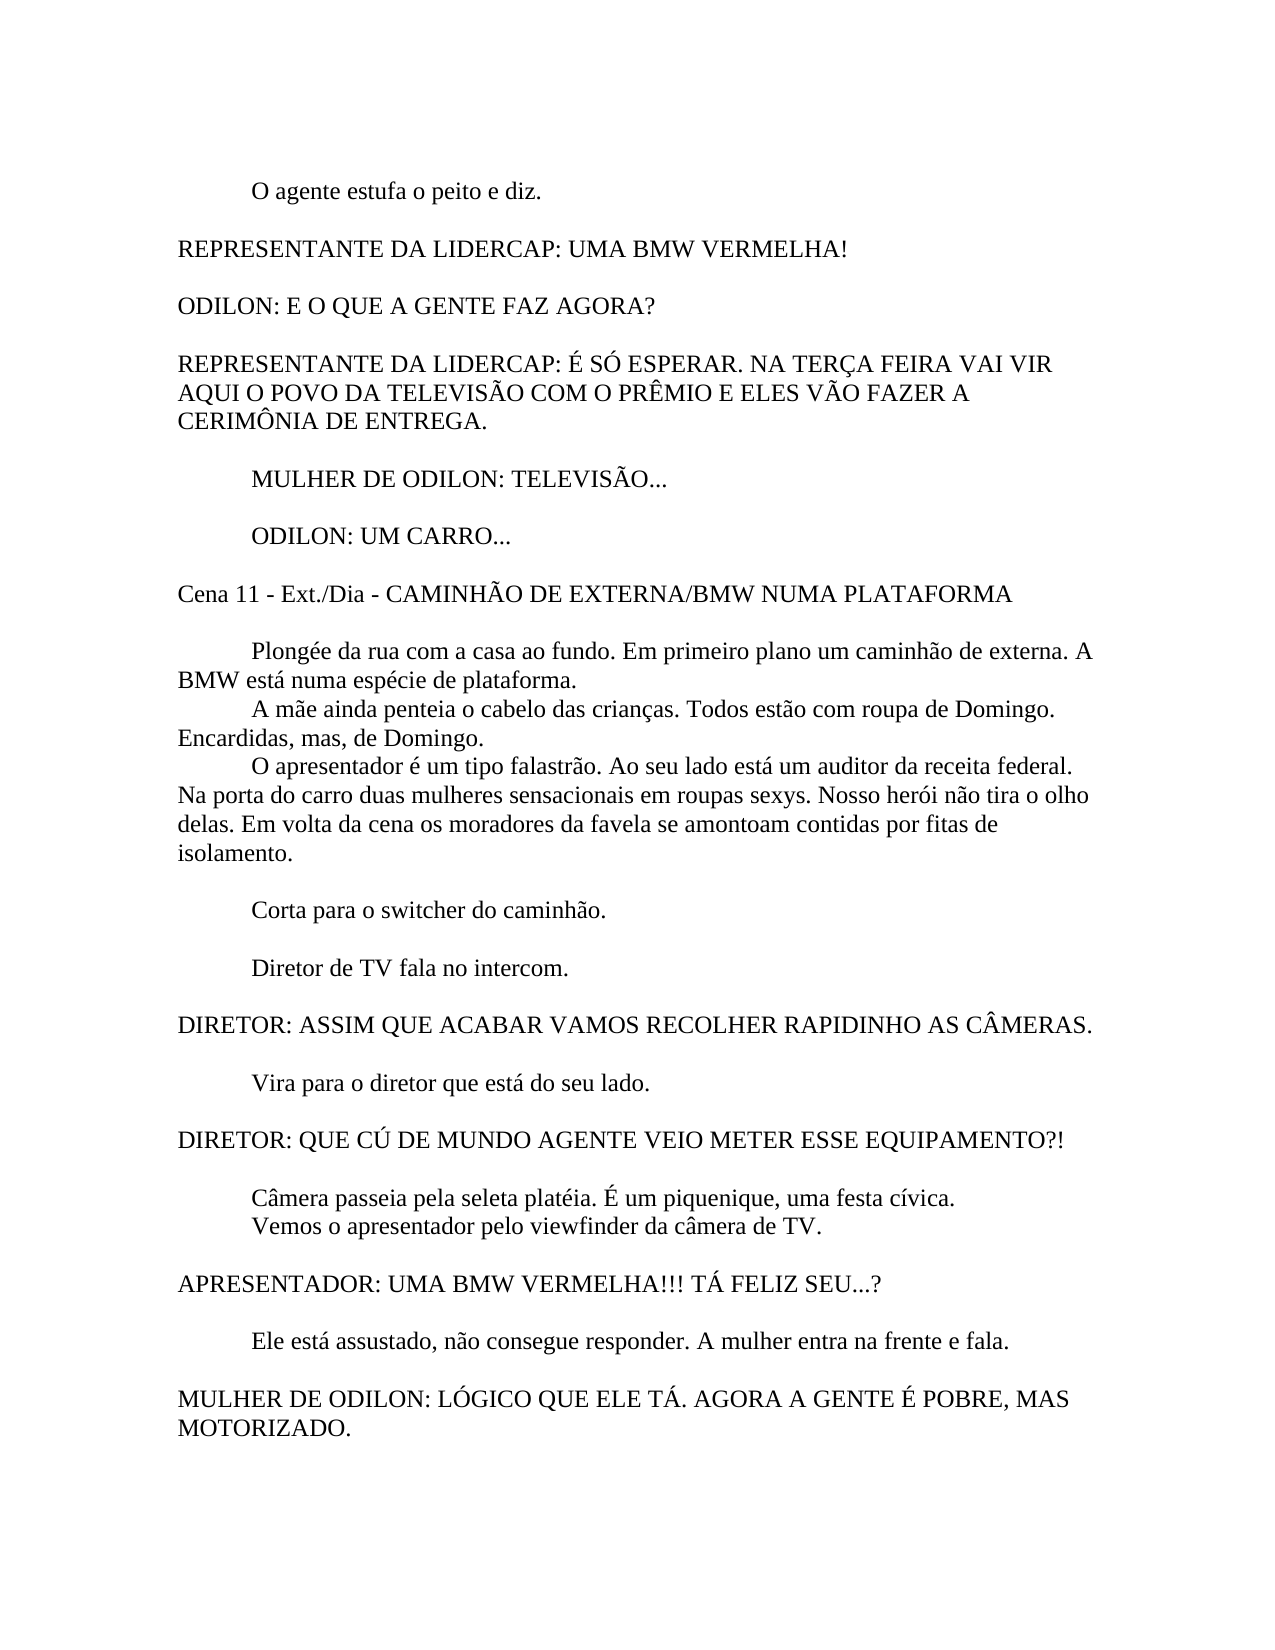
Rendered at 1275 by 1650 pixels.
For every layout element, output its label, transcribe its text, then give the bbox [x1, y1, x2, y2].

text Diretor de TV fala no intercom. [177, 953, 1098, 981]
text Corta para o switcher do caminhão. [177, 895, 1098, 924]
text O agente estufa o peito e diz. [177, 176, 1098, 205]
text APRESENTADOR: UMA BMW VERMELHA!!! TÁ FELIZ SEU...? [177, 1269, 1098, 1298]
text DIRETOR: QUE CÚ DE MUNDO AGENTE VEIO METER ESSE EQUIPAMENTO?! [177, 1125, 1098, 1154]
text REPRESENTANTE DA LIDERCAP: É SÓ ESPERAR. NA TERÇA FEIRA VAI VIR AQUI O POVO DA TELEVISÃO COM O PRÊMIO E ELES VÃO FAZER A CERIMÔNIA DE ENTREGA. [177, 349, 1098, 435]
text Plongée da rua com a casa ao fundo. Em primeiro plano um caminhão de externa. A BMW está numa espécie de plataforma. [177, 636, 1098, 694]
text ODILON: UM CARRO... [177, 521, 1098, 550]
text REPRESENTANTE DA LIDERCAP: UMA BMW VERMELHA! [177, 234, 1098, 263]
text ODILON: E O QUE A GENTE FAZ AGORA? [177, 291, 1098, 320]
text A mãe ainda penteia o cabelo das crianças. Todos estão com roupa de Domingo. Encardidas, mas, de Domingo. [177, 694, 1098, 751]
text O apresentador é um tipo falastrão. Ao seu lado está um auditor da receita federal. Na porta do carro duas mulheres sensacionais em roupas sexys. Nosso herói não tira o olho delas. Em volta da cena os moradores da favela se amontoam contidas por fitas de isolamento. [177, 751, 1098, 866]
text Vira para o diretor que está do seu lado. [177, 1068, 1098, 1096]
text Ele está assustado, não consegue responder. A mulher entra na frente e fala. [177, 1326, 1098, 1355]
text Câmera passeia pela seleta platéia. É um piquenique, uma festa cívica. [177, 1183, 1098, 1211]
text Vemos o apresentador pelo viewfinder da câmera de TV. [177, 1211, 1098, 1240]
text MULHER DE ODILON: TELEVISÃO... [177, 464, 1098, 493]
text Cena 11 - Ext./Dia - CAMINHÃO DE EXTERNA/BMW NUMA PLATAFORMA [177, 579, 1098, 608]
text MULHER DE ODILON: LÓGICO QUE ELE TÁ. AGORA A GENTE É POBRE, MAS MOTORIZADO. [177, 1384, 1098, 1441]
text DIRETOR: ASSIM QUE ACABAR VAMOS RECOLHER RAPIDINHO AS CÂMERAS. [177, 1010, 1098, 1039]
